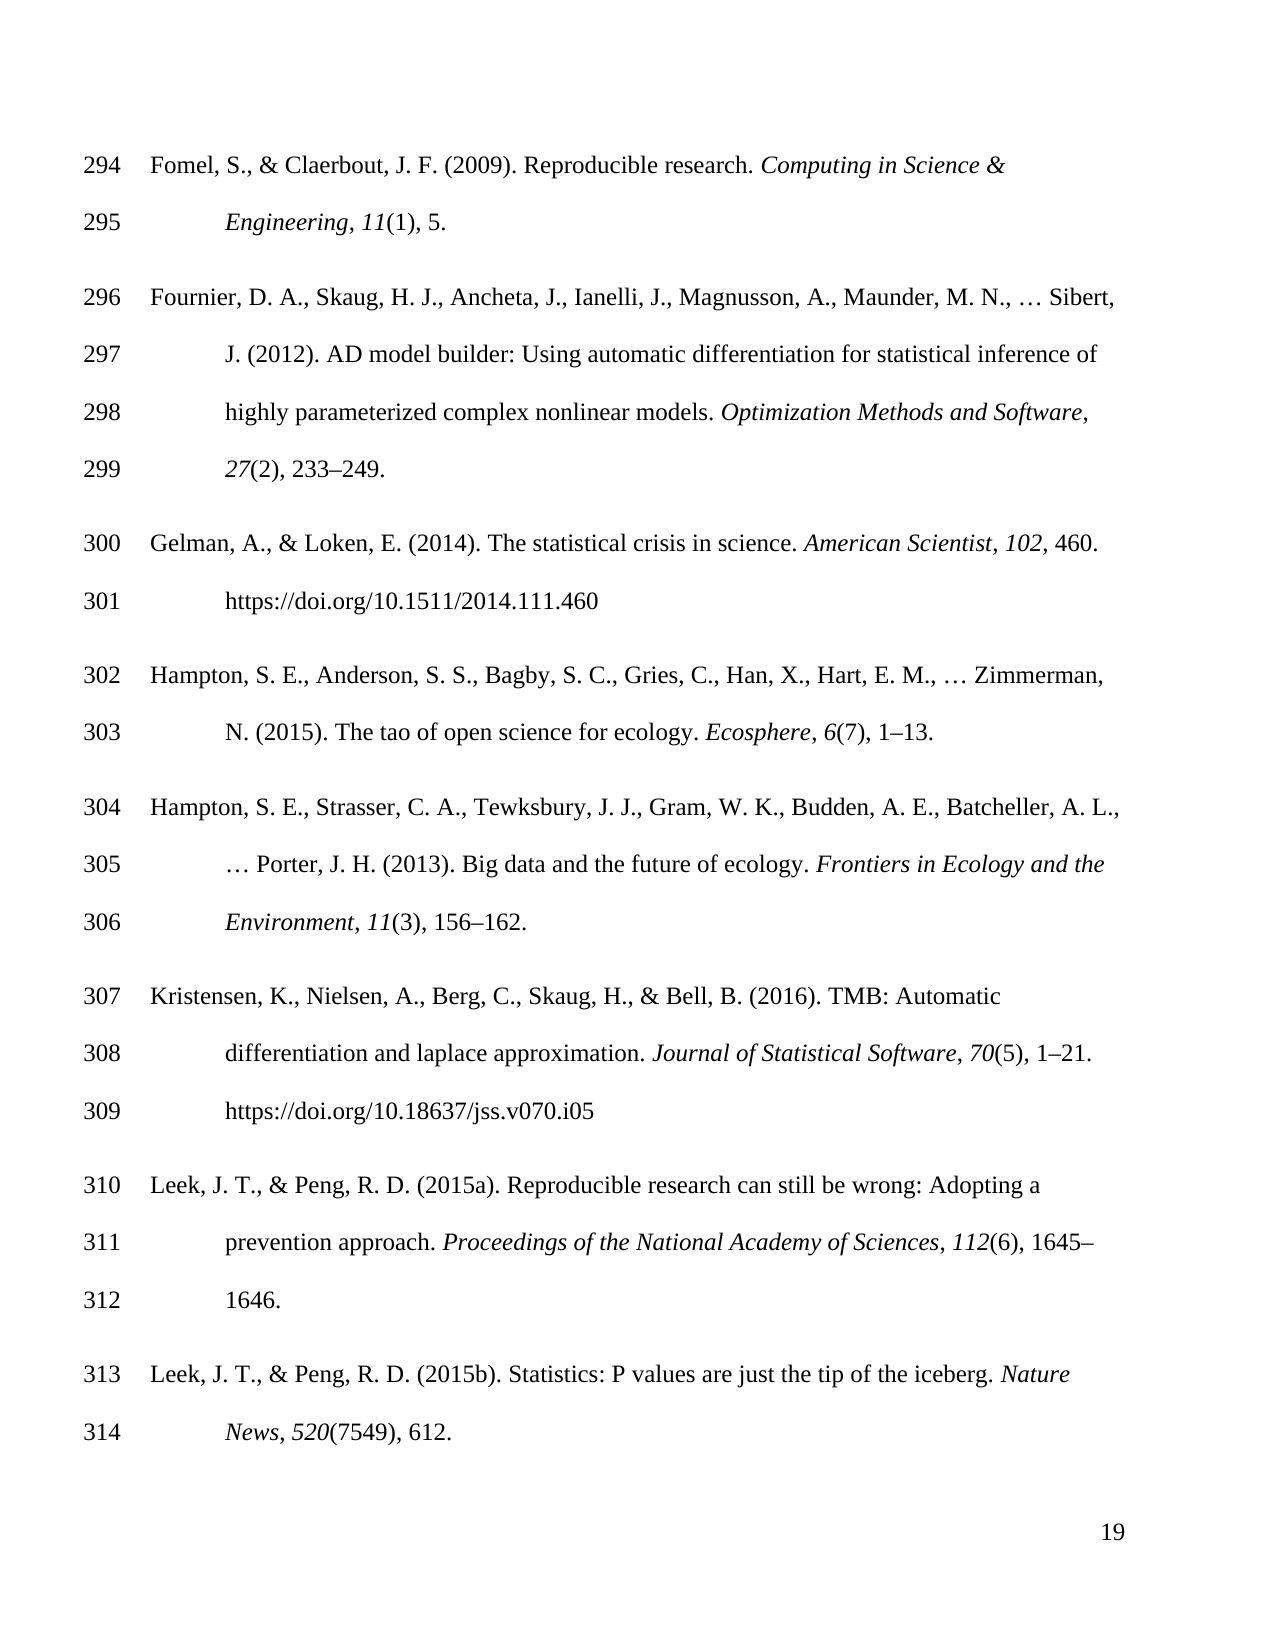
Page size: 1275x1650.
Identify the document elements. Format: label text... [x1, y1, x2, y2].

text Fournier, D. A., Skaug, H. J., Ancheta, J., Ianelli, J., Magnusson, A., Maunder, M. N., … Sibert, J. (2012). AD model builder: Using automatic differentiation for statistical inference of highly parameterized complex nonlinear models. Optimization Methods and Software, 27(2), 233–249. [150, 282, 1125, 483]
text Leek, J. T., & Peng, R. D. (2015b). Statistics: P values are just the tip of the iceberg. Nature News, 520(7549), 612. [150, 1359, 1125, 1445]
text Fomel, S., & Claerbout, J. F. (2009). Reproducible research. Computing in Science & Engineering, 11(1), 5. [150, 150, 1125, 236]
text Kristensen, K., Nielsen, A., Berg, C., Skaug, H., & Bell, B. (2016). TMB: Automatic differentiation and laplace approximation. Journal of Statistical Software, 70(5), 1–21. https://doi.org/10.18637/jss.v070.i05 [150, 981, 1125, 1124]
text Hampton, S. E., Anderson, S. S., Bagby, S. C., Gries, C., Han, X., Hart, E. M., … Zimmerman, N. (2015). The tao of open science for ecology. Ecosphere, 6(7), 1–13. [150, 660, 1125, 746]
text Leek, J. T., & Peng, R. D. (2015a). Reproducible research can still be wrong: Adopting a prevention approach. Proceedings of the National Academy of Sciences, 112(6), 1645–1646. [150, 1170, 1125, 1314]
text Hampton, S. E., Strasser, C. A., Tewksbury, J. J., Gram, W. K., Budden, A. E., Batcheller, A. L., … Porter, J. H. (2013). Big data and the future of ecology. Frontiers in Ecology and the Environment, 11(3), 156–162. [150, 792, 1125, 935]
text Gelman, A., & Loken, E. (2014). The statistical crisis in science. American Scientist, 102, 460. https://doi.org/10.1511/2014.111.460 [150, 528, 1125, 614]
